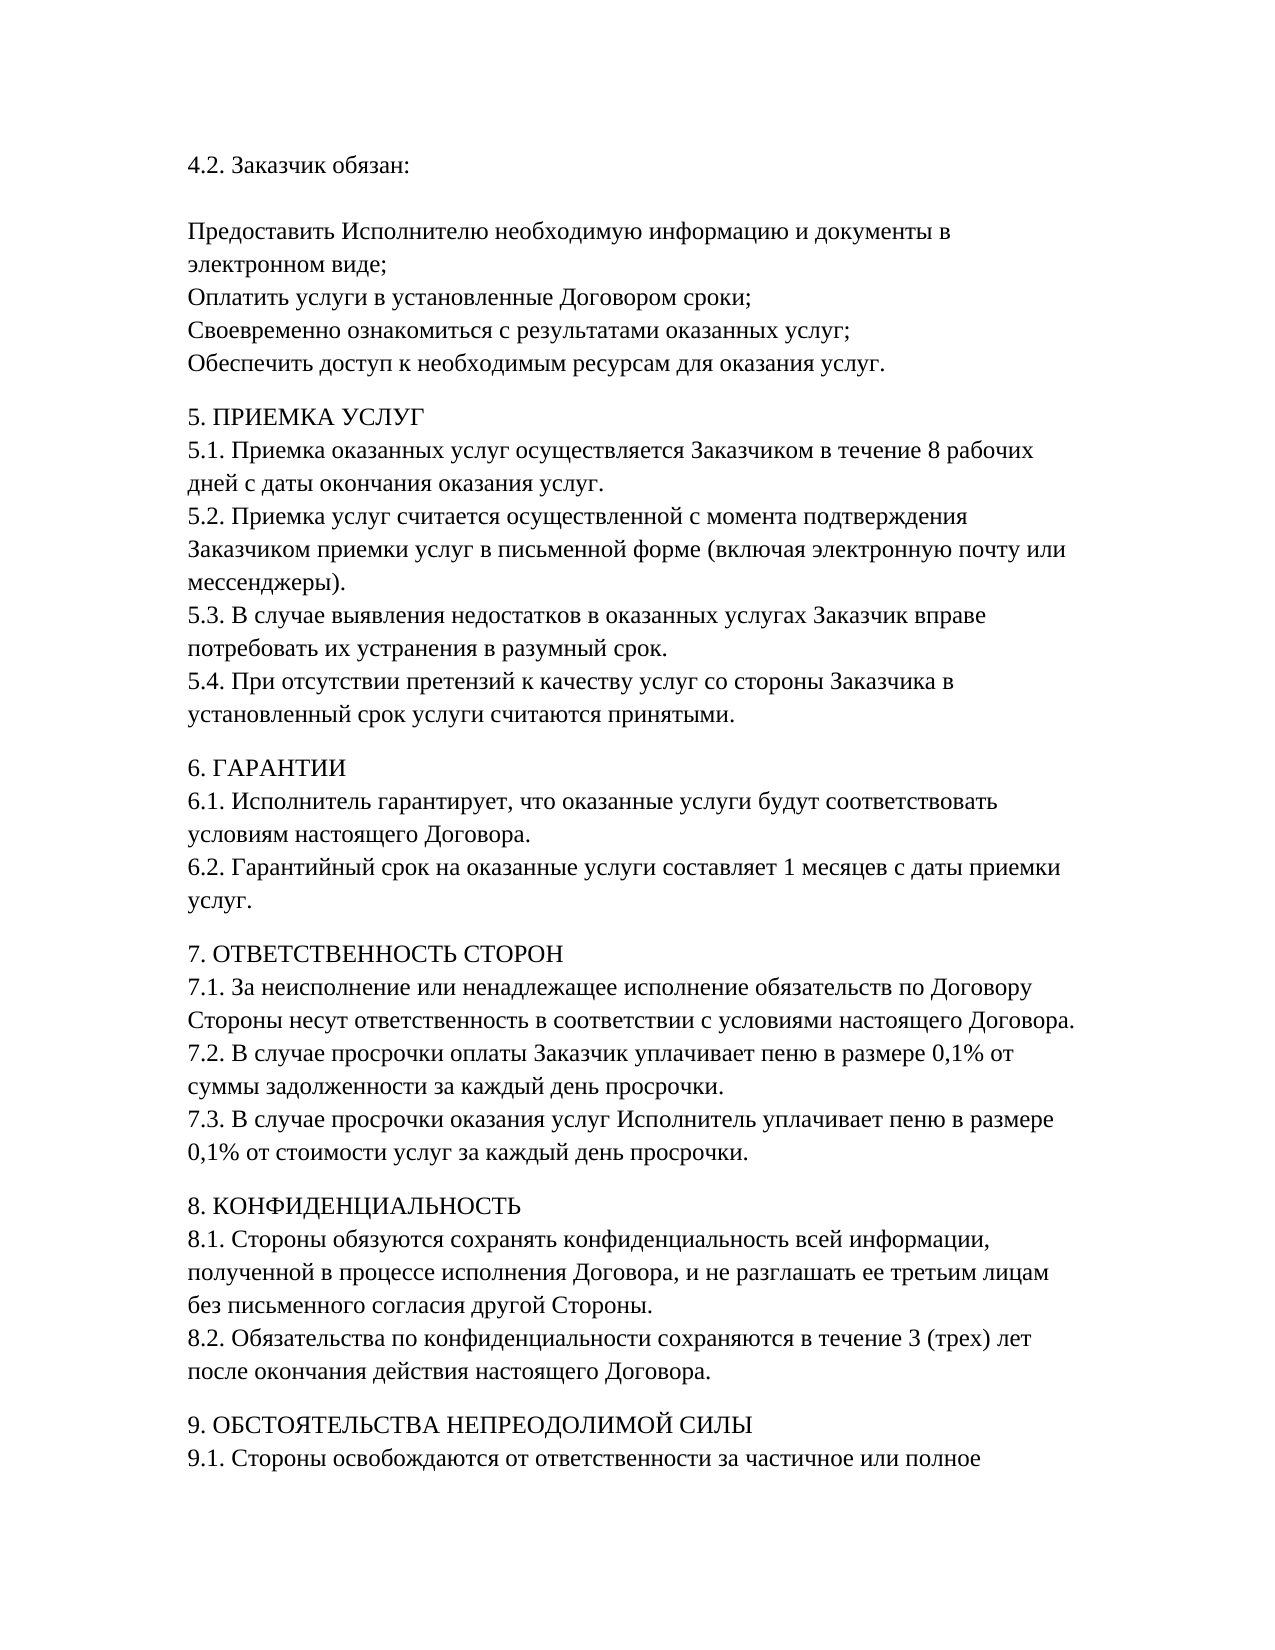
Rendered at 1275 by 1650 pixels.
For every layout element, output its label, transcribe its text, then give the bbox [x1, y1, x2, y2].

text 6. ГАРАНТИИ 6.1. Исполнитель гарантирует, что оказанные услуги будут соответствовать условиям настоящего Договора. 6.2. Гарантийный срок на оказанные услуги составляет 1 месяцев с даты приемки услуг. [187, 753, 1087, 914]
text 7. ОТВЕТСТВЕННОСТЬ СТОРОН 7.1. За неисполнение или ненадлежащее исполнение обязательств по Договору Стороны несут ответственность в соответствии с условиями настоящего Договора. 7.2. В случае просрочки оплаты Заказчик уплачивает пеню в размере 0,1% от суммы задолженности за каждый день просрочки. 7.3. В случае просрочки оказания услуг Исполнитель уплачивает пеню в размере 0,1% от стоимости услуг за каждый день просрочки. [187, 939, 1087, 1166]
text 5. ПРИЕМКА УСЛУГ 5.1. Приемка оказанных услуг осуществляется Заказчиком в течение 8 рабочих дней с даты окончания оказания услуг. 5.2. Приемка услуг считается осуществленной с момента подтверждения Заказчиком приемки услуг в письменной форме (включая электронную почту или мессенджеры). 5.3. В случае выявления недостатков в оказанных услугах Заказчик вправе потребовать их устранения в разумный срок. 5.4. При отсутствии претензий к качеству услуг со стороны Заказчика в установленный срок услуги считаются принятыми. [187, 402, 1087, 728]
text 8. КОНФИДЕНЦИАЛЬНОСТЬ 8.1. Стороны обязуются сохранять конфиденциальность всей информации, полученной в процессе исполнения Договора, и не разглашать ее третьим лицам без письменного согласия другой Стороны. 8.2. Обязательства по конфиденциальности сохраняются в течение 3 (трех) лет после окончания действия настоящего Договора. [187, 1191, 1087, 1385]
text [187, 1410, 1087, 1472]
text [187, 150, 1087, 377]
